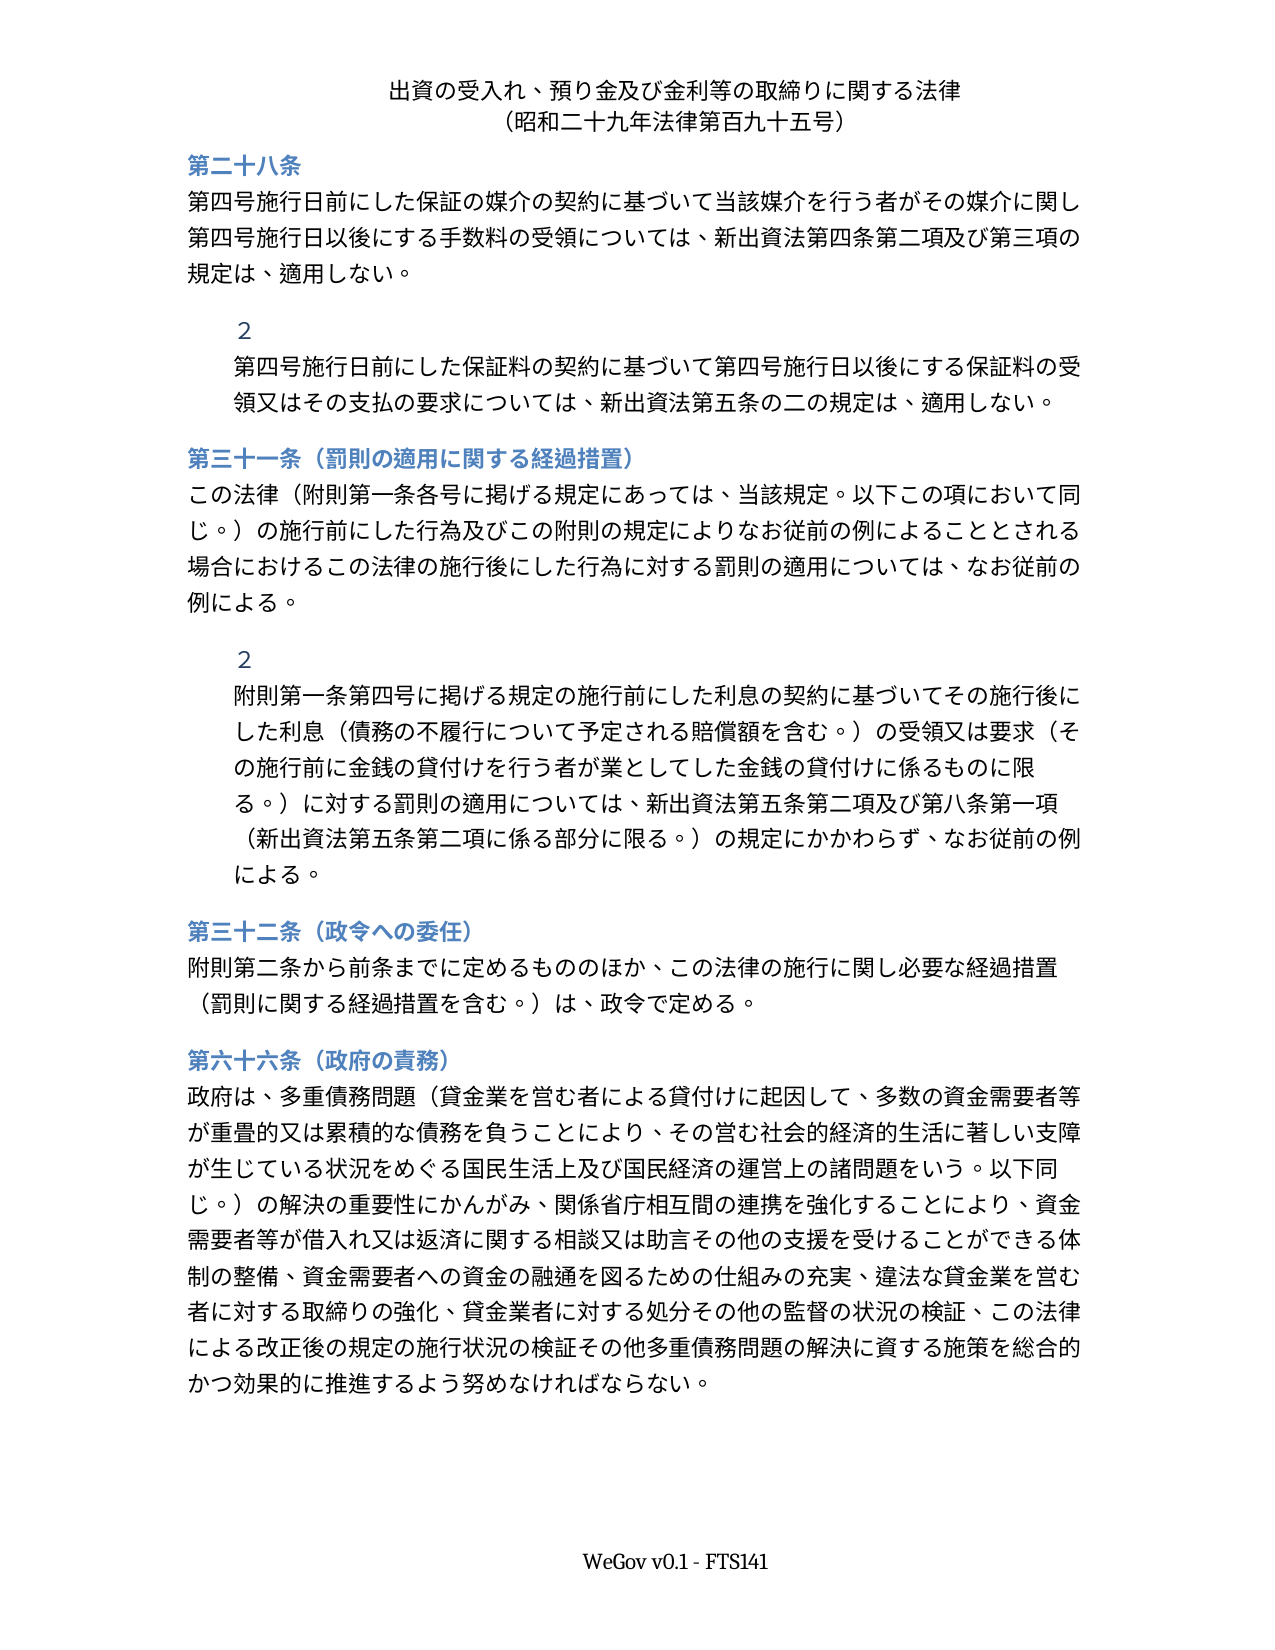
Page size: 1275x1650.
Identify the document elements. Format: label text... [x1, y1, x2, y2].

text 附則第二条から前条までに定めるもののほか、この法律の施行に関し必要な経過措置（罰則に関する経過措置を含む。）は、政令で定める。 [187, 952, 1087, 1019]
subtitle 第三十一条（罰則の適用に関する経過措置） [187, 443, 1087, 474]
text この法律（附則第一条各号に掲げる規定にあっては、当該規定。以下この項において同じ。）の施行前にした行為及びこの附則の規定によりなお従前の例によることとされる場合におけるこの法律の施行後にした行為に対する罰則の適用については、なお従前の例による。 [187, 479, 1087, 618]
text 第四号施行日前にした保証料の契約に基づいて第四号施行日以後にする保証料の受領又はその支払の要求については、新出資法第五条の二の規定は、適用しない。 [233, 351, 1087, 418]
subtitle 第六十六条（政府の責務） [187, 1045, 1087, 1076]
text 第四号施行日前にした保証の媒介の契約に基づいて当該媒介を行う者がその媒介に関し第四号施行日以後にする手数料の受領については、新出資法第四条第二項及び第三項の規定は、適用しない。 [187, 186, 1087, 289]
text 政府は、多重債務問題（貸金業を営む者による貸付けに起因して、多数の資金需要者等が重畳的又は累積的な債務を負うことにより、その営む社会的経済的生活に著しい支障が生じている状況をめぐる国民生活上及び国民経済の運営上の諸問題をいう。以下同じ。）の解決の重要性にかんがみ、関係省庁相互間の連携を強化することにより、資金需要者等が借入れ又は返済に関する相談又は助言その他の支援を受けることができる体制の整備、資金需要者への資金の融通を図るための仕組みの充実、違法な貸金業を営む者に対する取締りの強化、貸金業者に対する処分その他の監督の状況の検証、この法律による改正後の規定の施行状況の検証その他多重債務問題の解決に資する施策を総合的かつ効果的に推進するよう努めなければならない。 [187, 1081, 1087, 1399]
subtitle ２ [233, 314, 1087, 346]
subtitle 第三十二条（政令への委任） [187, 916, 1087, 947]
subtitle ２ [233, 644, 1087, 675]
text 附則第一条第四号に掲げる規定の施行前にした利息の契約に基づいてその施行後にした利息（債務の不履行について予定される賠償額を含む。）の受領又は要求（その施行前に金銭の貸付けを行う者が業としてした金銭の貸付けに係るものに限る。）に対する罰則の適用については、新出資法第五条第二項及び第八条第一項（新出資法第五条第二項に係る部分に限る。）の規定にかかわらず、なお従前の例による。 [233, 680, 1087, 891]
subtitle 第二十八条 [187, 150, 1087, 181]
